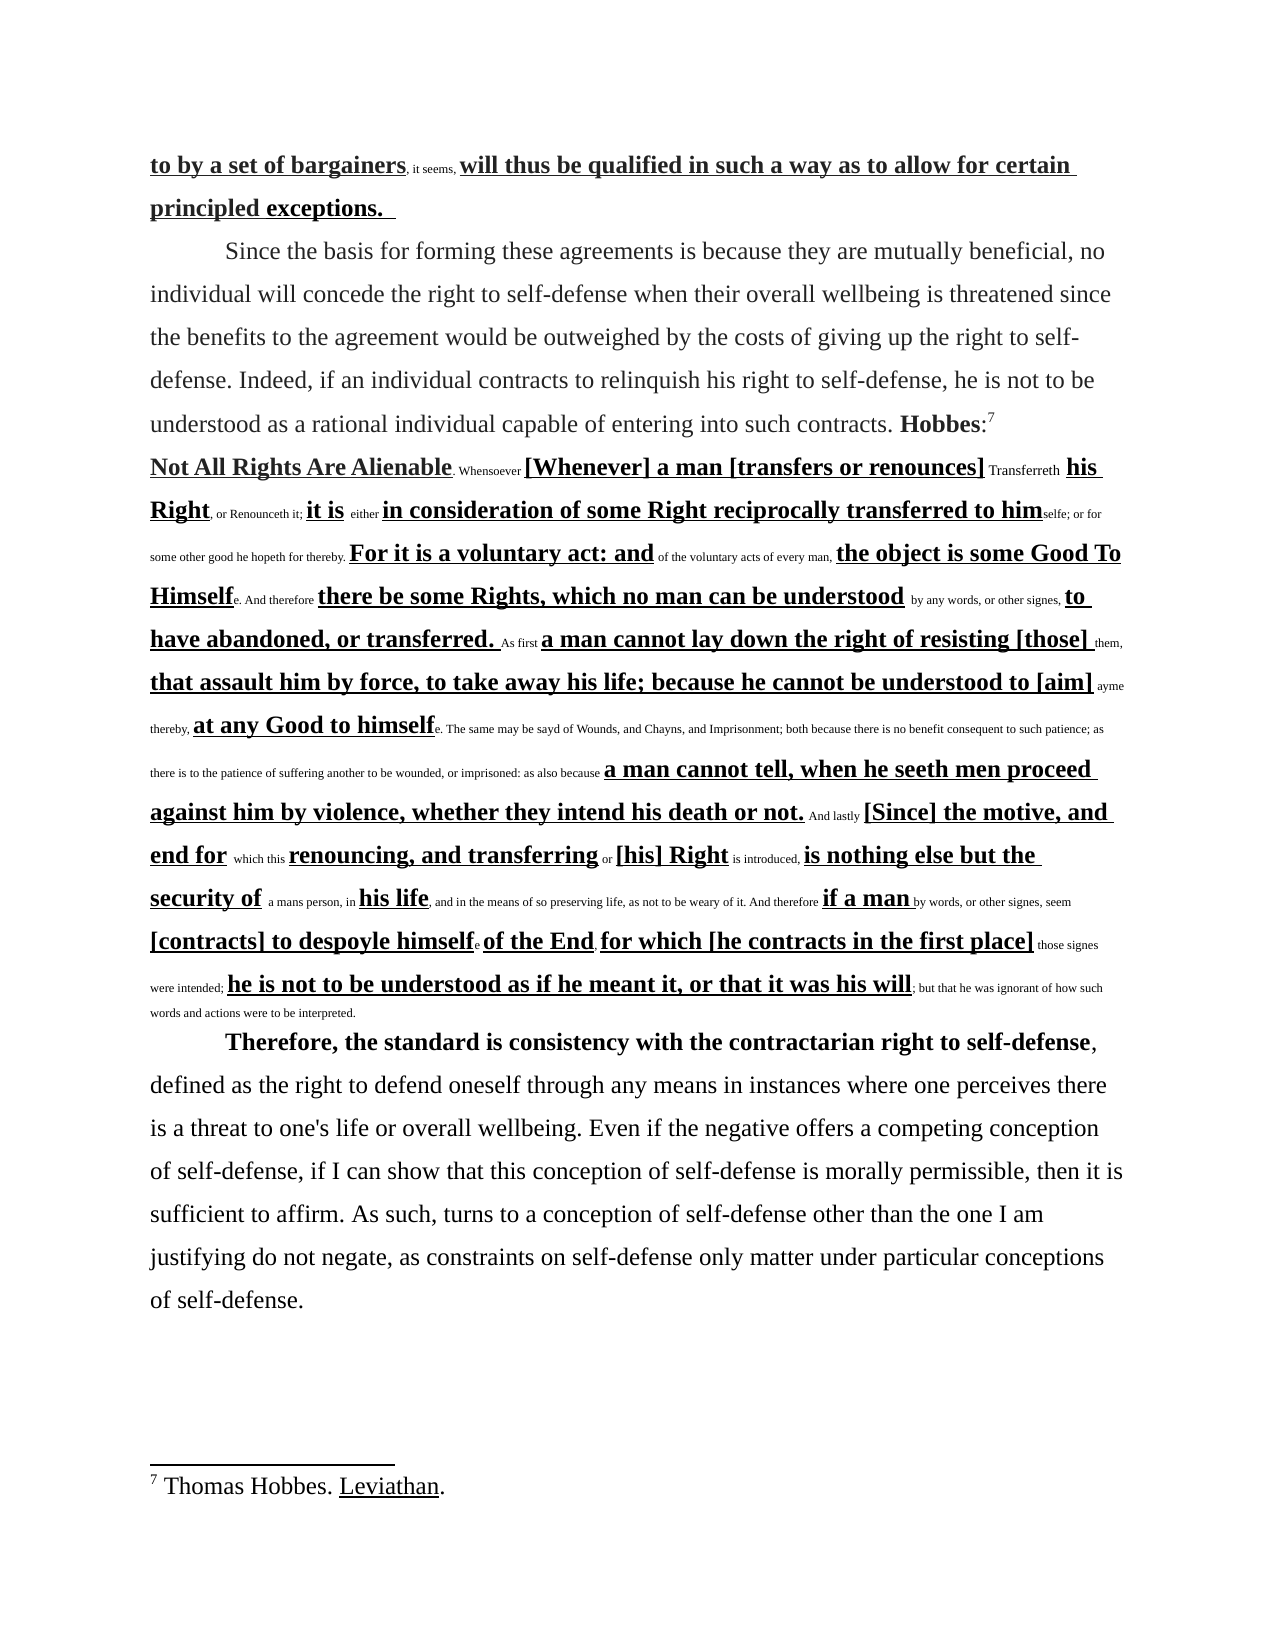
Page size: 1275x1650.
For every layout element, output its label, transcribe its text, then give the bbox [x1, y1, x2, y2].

text Therefore, the standard is consistency with the contractarian right to self-defense, defined as the right to defend oneself through any means in instances where one perceives there is a threat to one's life or overall wellbeing. Even if the negative offers a competing conception of self-defense, if I can show that this conception of self-defense is morally permissible, then it is sufficient to affirm. As such, turns to a conception of self-defense other than the one I am justifying do not negate, as constraints on self-defense only matter under particular conceptions of self-defense. [150, 1027, 1125, 1314]
text Since the basis for forming these agreements is because they are mutually beneficial, no individual will concede the right to self-defense when their overall wellbeing is threatened since the benefits to the agreement would be outweighed by the costs of giving up the right to self-defense. Indeed, if an individual contracts to relinquish his right to self-defense, he is not to be understood as a rational individual capable of entering into such contracts. Hobbes: [150, 236, 1125, 437]
text Not All Rights Are Alienable. Whensoever [Whenever] a man [transfers or renounces] Transferreth his Right, or Renounceth it; it is either in consideration of some Right reciprocally transferred to himselfe; or for some other good he hopeth for thereby. For it is a voluntary act: and of the voluntary acts of every man, the object is some Good To Himselfe. And therefore there be some Rights, which no man can be understood by any words, or other signes, to have abandoned, or transferred. As first a man cannot lay down the right of resisting [those] them, that assault him by force, to take away his life; because he cannot be understood to [aim] ayme thereby, at any Good to himselfe. The same may be sayd of Wounds, and Chayns, and Imprisonment; both because there is no benefit consequent to such patience; as there is to the patience of suffering another to be wounded, or imprisoned: as also because a man cannot tell, when he seeth men proceed against him by violence, whether they intend his death or not. And lastly [Since] the motive, and end for which this renouncing, and transferring or [his] Right is introduced, is nothing else but the security of a mans person, in his life, and in the means of so preserving life, as not to be weary of it. And therefore if a man by words, or other signes, seem [contracts] to despoyle himselfe of the End, for which [he contracts in the first place] those signes were intended; he is not to be understood as if he meant it, or that it was his will; but that he was ignorant of how such words and actions were to be interpreted. [150, 452, 1125, 1020]
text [150, 150, 1125, 222]
